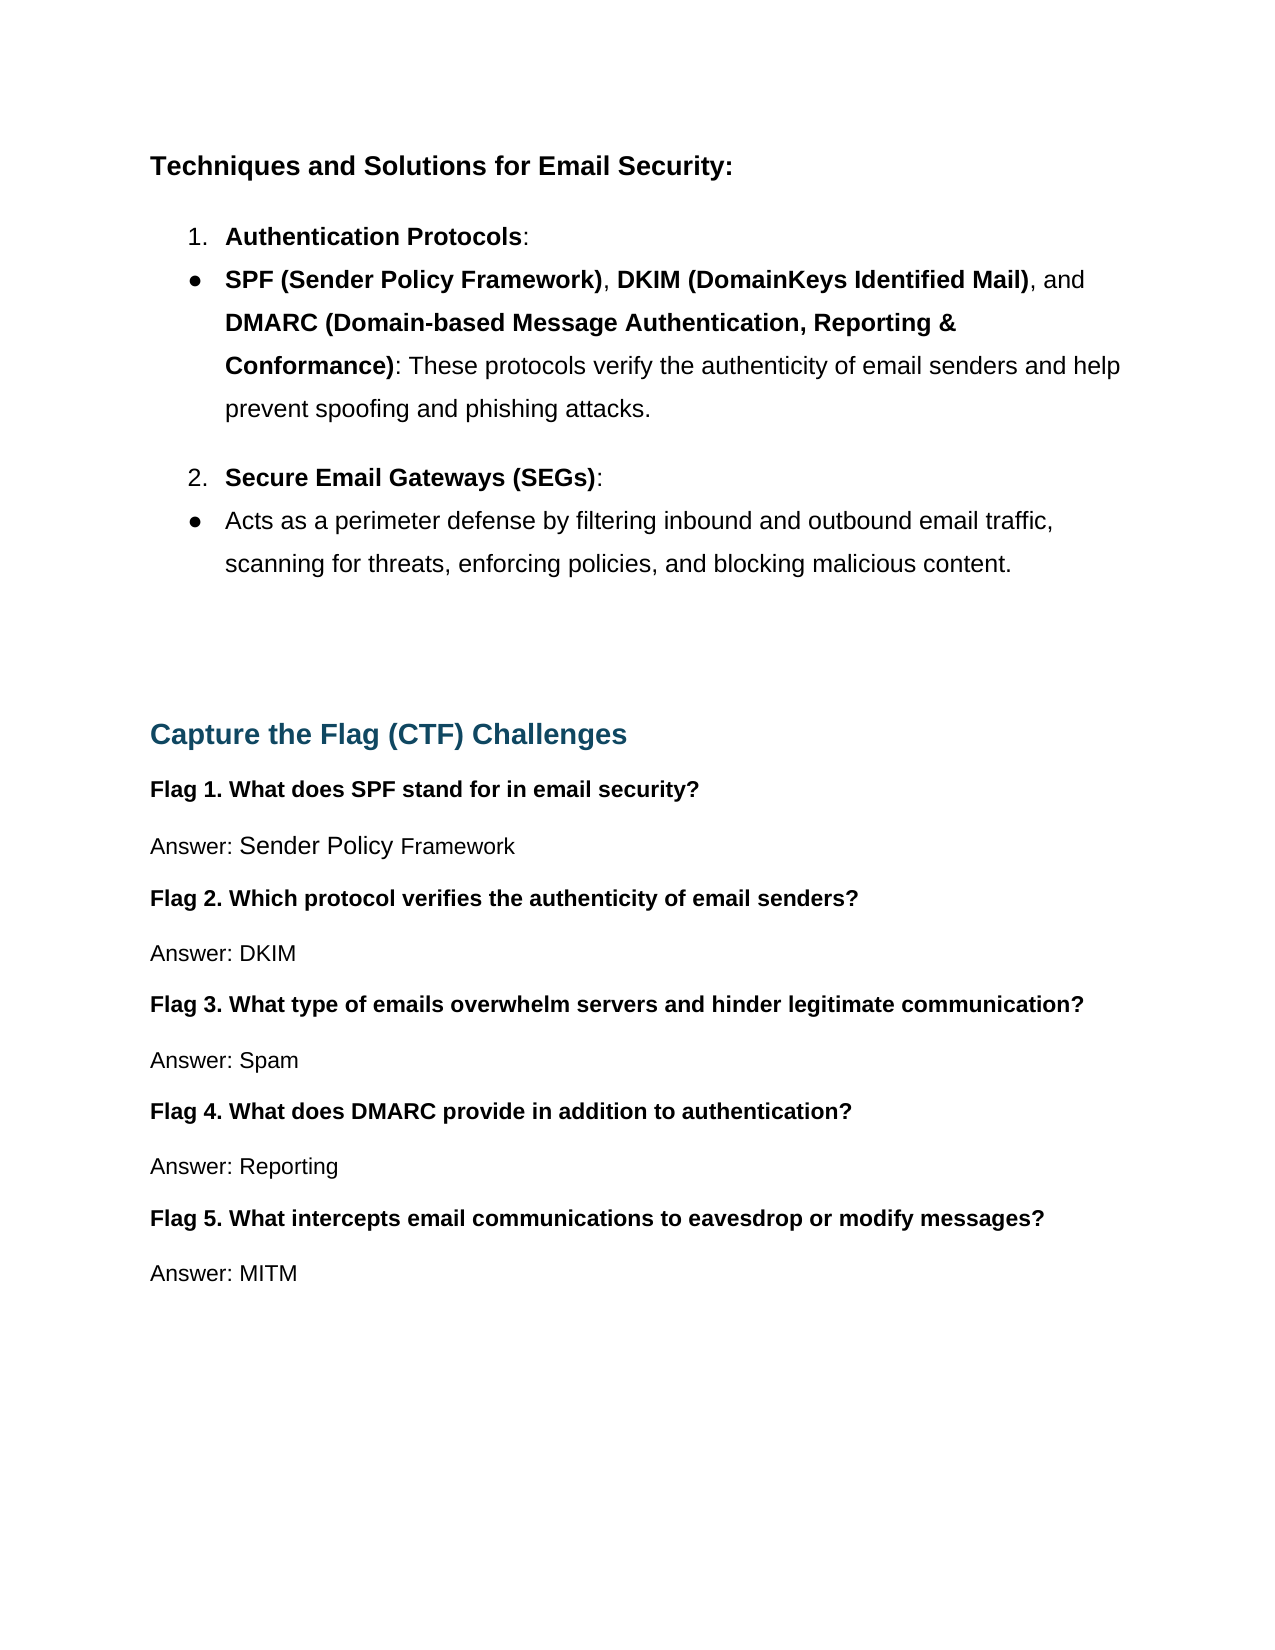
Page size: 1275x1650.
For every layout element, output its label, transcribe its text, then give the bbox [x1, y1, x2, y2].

text Answer: Reporting [150, 1153, 1125, 1179]
text Flag 4. What does DMARC provide in addition to authentication? [150, 1098, 1125, 1124]
list Secure Email Gateways (SEGs): [187, 462, 1125, 491]
subtitle Capture the Flag (CTF) Challenges [150, 717, 1125, 751]
text Flag 2. Which protocol verifies the authenticity of email senders? [150, 885, 1125, 911]
text Flag 5. What intercepts email communications to eavesdrop or modify messages? [150, 1204, 1125, 1231]
list SPF (Sender Policy Framework), DKIM (DomainKeys Identified Mail), and DMARC (Domain-based Message Authentication, Reporting & Conformance): These protocols verify the authenticity of email senders and help prevent spoofing and phishing attacks. [187, 265, 1125, 423]
list Authentication Protocols: [187, 222, 1125, 251]
text Flag 3. What type of emails overwhelm servers and hinder legitimate communication? [150, 991, 1125, 1018]
subtitle Techniques and Solutions for Email Security: [150, 150, 1125, 181]
text Answer: DKIM [150, 940, 1125, 966]
list Acts as a perimeter defense by filtering inbound and outbound email traffic, scanning for threats, enforcing policies, and blocking malicious content. [187, 506, 1125, 577]
text Answer: Spam [150, 1047, 1125, 1073]
text Answer: MITM [150, 1260, 1125, 1286]
text Flag 1. What does SPF stand for in email security? [150, 776, 1125, 802]
text Answer: Sender Policy Framework [150, 831, 1125, 860]
